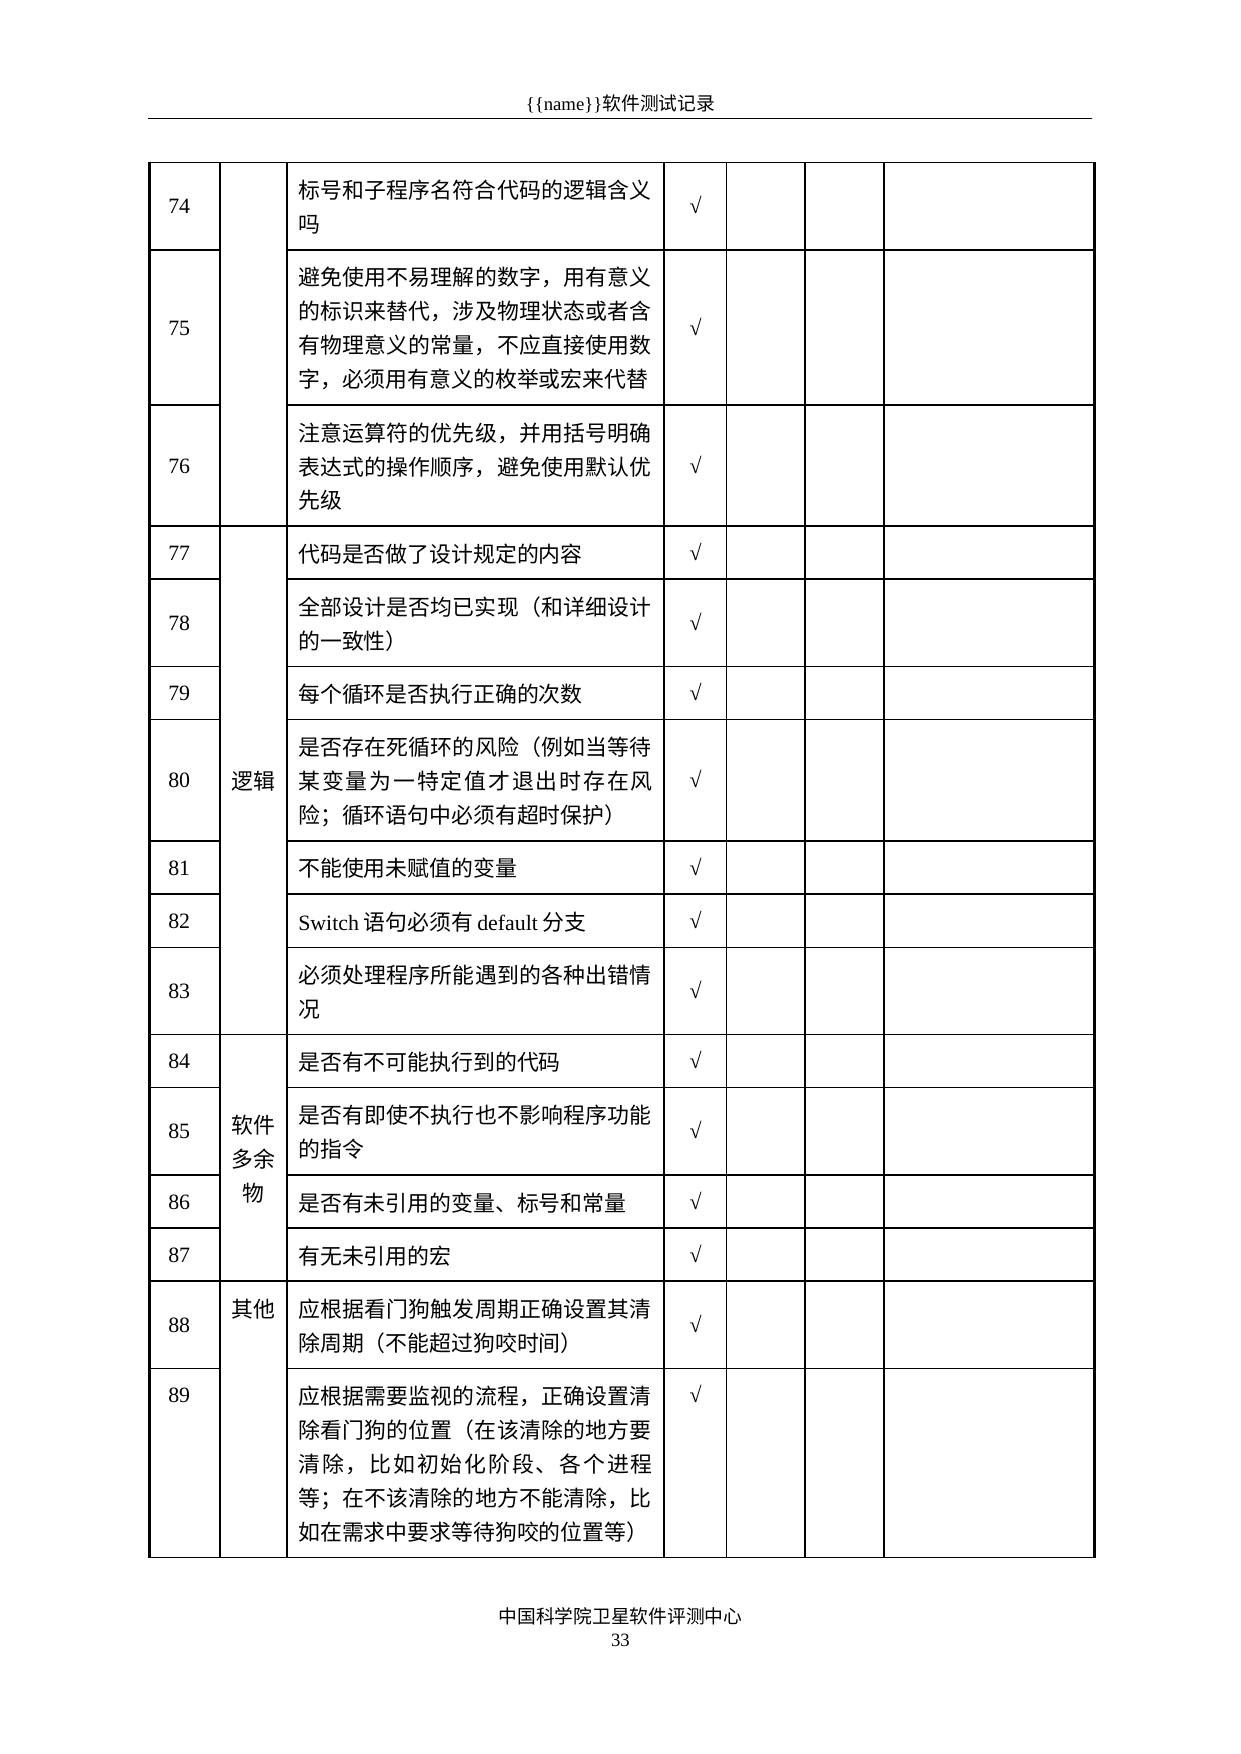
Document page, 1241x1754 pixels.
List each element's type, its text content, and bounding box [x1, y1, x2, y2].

table_cell [727, 667, 804, 719]
table_cell [885, 948, 1093, 1033]
table_cell √ [665, 948, 726, 1033]
table_cell [806, 580, 883, 666]
table_cell [806, 1176, 883, 1227]
table_cell [885, 1176, 1093, 1227]
table_cell 有无未引用的宏 [288, 1229, 663, 1280]
table_cell 是否存在死循环的风险（例如当等待某变量为一特定值才退出时存在风险；循环语句中必须有超时保护） [288, 720, 663, 840]
table_cell [885, 1229, 1093, 1280]
table_cell 其他 [221, 1282, 286, 1557]
table_cell [806, 720, 883, 840]
table_cell √ [665, 895, 726, 946]
table_cell √ [665, 1088, 726, 1174]
table_cell 标号和子程序名符合代码的逻辑含义吗 [288, 163, 663, 249]
table_cell [885, 251, 1093, 404]
table_cell [885, 1035, 1093, 1087]
table_cell [885, 667, 1093, 719]
table_cell √ [665, 251, 726, 404]
table_cell [806, 895, 883, 946]
table_cell [151, 895, 219, 946]
table_cell [885, 1369, 1093, 1557]
table_cell 应根据看门狗触发周期正确设置其清除周期（不能超过狗咬时间） [288, 1282, 663, 1368]
table_cell 是否有未引用的变量、标号和常量 [288, 1176, 663, 1227]
table_cell √ [665, 406, 726, 525]
table_cell [151, 1369, 219, 1557]
table_cell [151, 1088, 219, 1174]
table_cell [727, 527, 804, 578]
table_cell [806, 667, 883, 719]
table_cell [151, 948, 219, 1033]
table_cell [727, 842, 804, 893]
table_cell [727, 406, 804, 525]
table_cell 必须处理程序所能遇到的各种出错情况 [288, 948, 663, 1033]
table_cell [727, 1088, 804, 1174]
table_cell 代码是否做了设计规定的内容 [288, 527, 663, 578]
table_cell [151, 842, 219, 893]
table_cell √ [665, 1176, 726, 1227]
table_cell [806, 1229, 883, 1280]
table_cell √ [665, 1282, 726, 1368]
table_cell √ [665, 1369, 726, 1557]
table_cell [151, 1176, 219, 1227]
table_cell √ [665, 527, 726, 578]
table_cell [727, 1229, 804, 1280]
table_cell [806, 1369, 883, 1557]
table_cell [885, 580, 1093, 666]
table_cell [885, 895, 1093, 946]
table_cell 避免使用不易理解的数字，用有意义的标识来替代，涉及物理状态或者含有物理意义的常量，不应直接使用数字，必须用有意义的枚举或宏来代替 [288, 251, 663, 404]
table_cell 应根据需要监视的流程，正确设置清除看门狗的位置（在该清除的地方要清除，比如初始化阶段、各个进程等；在不该清除的地方不能清除，比如在需求中要求等待狗咬的位置等） [288, 1369, 663, 1557]
table_cell √ [665, 720, 726, 840]
table_cell 是否有即使不执行也不影响程序功能的指令 [288, 1088, 663, 1174]
table_cell [806, 1282, 883, 1368]
table_cell [885, 406, 1093, 525]
table_cell [727, 720, 804, 840]
table_cell [806, 1035, 883, 1087]
table_cell [727, 1035, 804, 1087]
table_cell 不能使用未赋值的变量 [288, 842, 663, 893]
table_cell √ [665, 580, 726, 666]
table_cell Switch语句必须有default分支 [288, 895, 663, 946]
table_cell √ [665, 163, 726, 249]
table_cell 全部设计是否均已实现（和详细设计的一致性） [288, 580, 663, 666]
table_cell 软件多余物 [221, 1035, 286, 1280]
table_cell [806, 406, 883, 525]
table_cell [727, 251, 804, 404]
table_cell [151, 1035, 219, 1087]
table_cell √ [665, 842, 726, 893]
table_cell [151, 251, 219, 404]
table_cell [885, 163, 1093, 249]
table_cell [885, 527, 1093, 578]
table_cell 每个循环是否执行正确的次数 [288, 667, 663, 719]
table_cell [885, 1088, 1093, 1174]
table_cell [151, 580, 219, 666]
table_cell [727, 1282, 804, 1368]
table_cell 注意运算符的优先级，并用括号明确表达式的操作顺序，避免使用默认优先级 [288, 406, 663, 525]
table_cell [806, 251, 883, 404]
table_cell [151, 406, 219, 525]
table_cell [727, 580, 804, 666]
table_cell √ [665, 1229, 726, 1280]
table_cell [151, 527, 219, 578]
table_cell √ [665, 667, 726, 719]
table_cell [806, 527, 883, 578]
table_cell [151, 1229, 219, 1280]
table_cell [885, 720, 1093, 840]
table_cell 逻辑 [221, 527, 286, 1033]
table_cell [151, 667, 219, 719]
table_cell [727, 163, 804, 249]
table_cell [885, 842, 1093, 893]
table_cell [727, 895, 804, 946]
table_cell [806, 842, 883, 893]
table_cell [151, 1282, 219, 1368]
table_cell [806, 1088, 883, 1174]
table_cell [727, 1369, 804, 1557]
table_cell [885, 1282, 1093, 1368]
table_cell [806, 948, 883, 1033]
table_cell 是否有不可能执行到的代码 [288, 1035, 663, 1087]
table_cell [806, 163, 883, 249]
table_cell [151, 720, 219, 840]
table_cell [727, 1176, 804, 1227]
table_cell [727, 948, 804, 1033]
table_cell [151, 163, 219, 249]
table_cell √ [665, 1035, 726, 1087]
